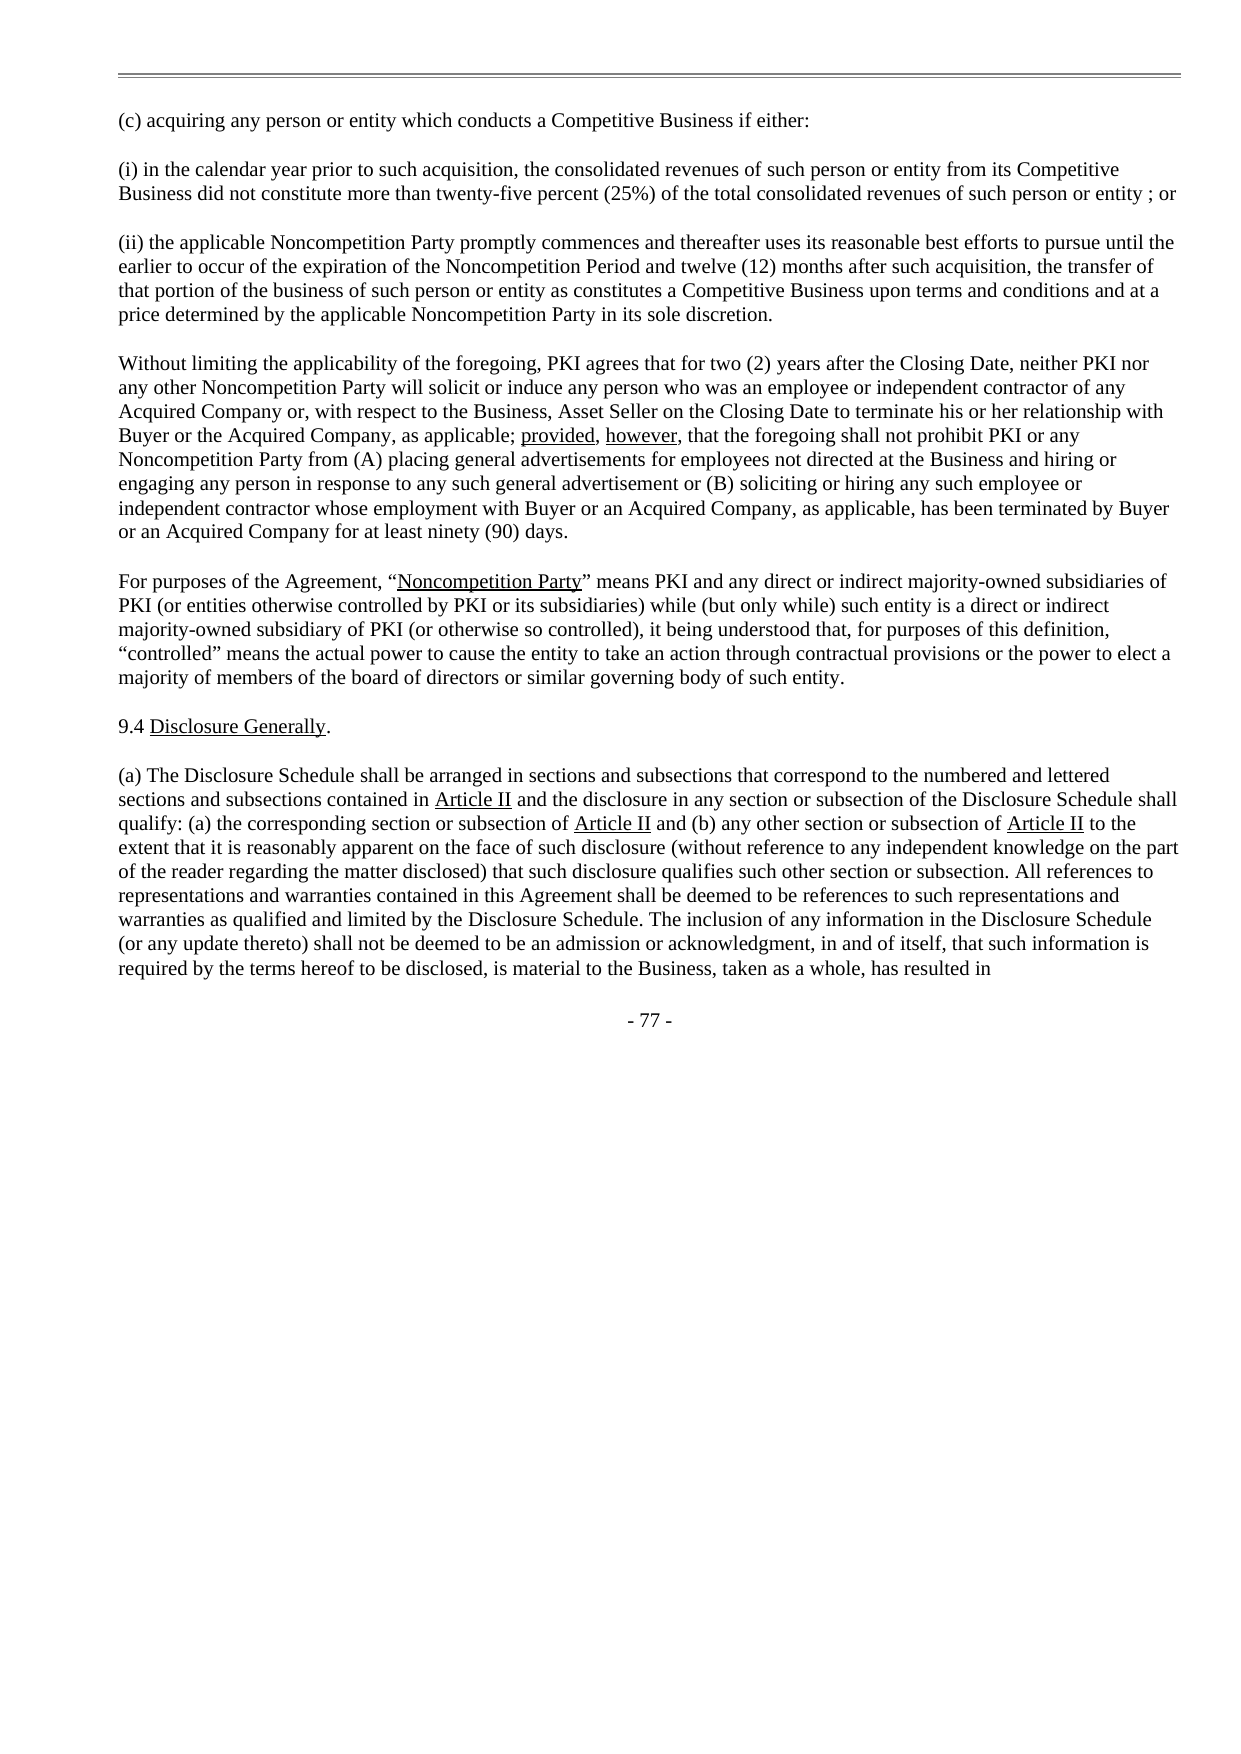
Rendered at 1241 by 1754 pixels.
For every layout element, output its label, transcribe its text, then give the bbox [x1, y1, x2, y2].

text - 77 - [118, 1008, 1181, 1032]
text For purposes of the Agreement, “Noncompetition Party” means PKI and any direct or indirect majority-owned subsidiaries of PKI (or entities otherwise controlled by PKI or its subsidiaries) while (but only while) such entity is a direct or indirect majority-owned subsidiary of PKI (or otherwise so controlled), it being understood that, for purposes of this definition, “controlled” means the actual power to cause the entity to take an action through contractual provisions or the power to elect a majority of members of the board of directors or similar governing body of such entity. [118, 568, 1181, 689]
text 9.4 Disclosure Generally. [118, 714, 1181, 738]
text (i) in the calendar year prior to such acquisition, the consolidated revenues of such person or entity from its Competitive Business did not constitute more than twenty-five percent (25%) of the total consolidated revenues of such person or entity ; or [118, 157, 1181, 205]
text (c) acquiring any person or entity which conducts a Competitive Business if either: [118, 108, 1181, 132]
text (ii) the applicable Noncompetition Party promptly commences and thereafter uses its reasonable best efforts to pursue until the earlier to occur of the expiration of the Noncompetition Period and twelve (12) months after such acquisition, the transfer of that portion of the business of such person or entity as constitutes a Competitive Business upon terms and conditions and at a price determined by the applicable Noncompetition Party in its sole discretion. [118, 230, 1181, 326]
text Without limiting the applicability of the foregoing, PKI agrees that for two (2) years after the Closing Date, neither PKI nor any other Noncompetition Party will solicit or induce any person who was an employee or independent contractor of any Acquired Company or, with respect to the Business, Asset Seller on the Closing Date to terminate his or her relationship with Buyer or the Acquired Company, as applicable; provided, however, that the foregoing shall not prohibit PKI or any Noncompetition Party from (A) placing general advertisements for employees not directed at the Business and hiring or engaging any person in response to any such general advertisement or (B) soliciting or hiring any such employee or independent contractor whose employment with Buyer or an Acquired Company, as applicable, has been terminated by Buyer or an Acquired Company for at least ninety (90) days. [118, 351, 1181, 543]
text (a) The Disclosure Schedule shall be arranged in sections and subsections that correspond to the numbered and lettered sections and subsections contained in Article II and the disclosure in any section or subsection of the Disclosure Schedule shall qualify: (a) the corresponding section or subsection of Article II and (b) any other section or subsection of Article II to the extent that it is reasonably apparent on the face of such disclosure (without reference to any independent knowledge on the part of the reader regarding the matter disclosed) that such disclosure qualifies such other section or subsection. All references to representations and warranties contained in this Agreement shall be deemed to be references to such representations and warranties as qualified and limited by the Disclosure Schedule. The inclusion of any information in the Disclosure Schedule (or any update thereto) shall not be deemed to be an admission or acknowledgment, in and of itself, that such information is required by the terms hereof to be disclosed, is material to the Business, taken as a whole, has resulted in [118, 763, 1181, 979]
